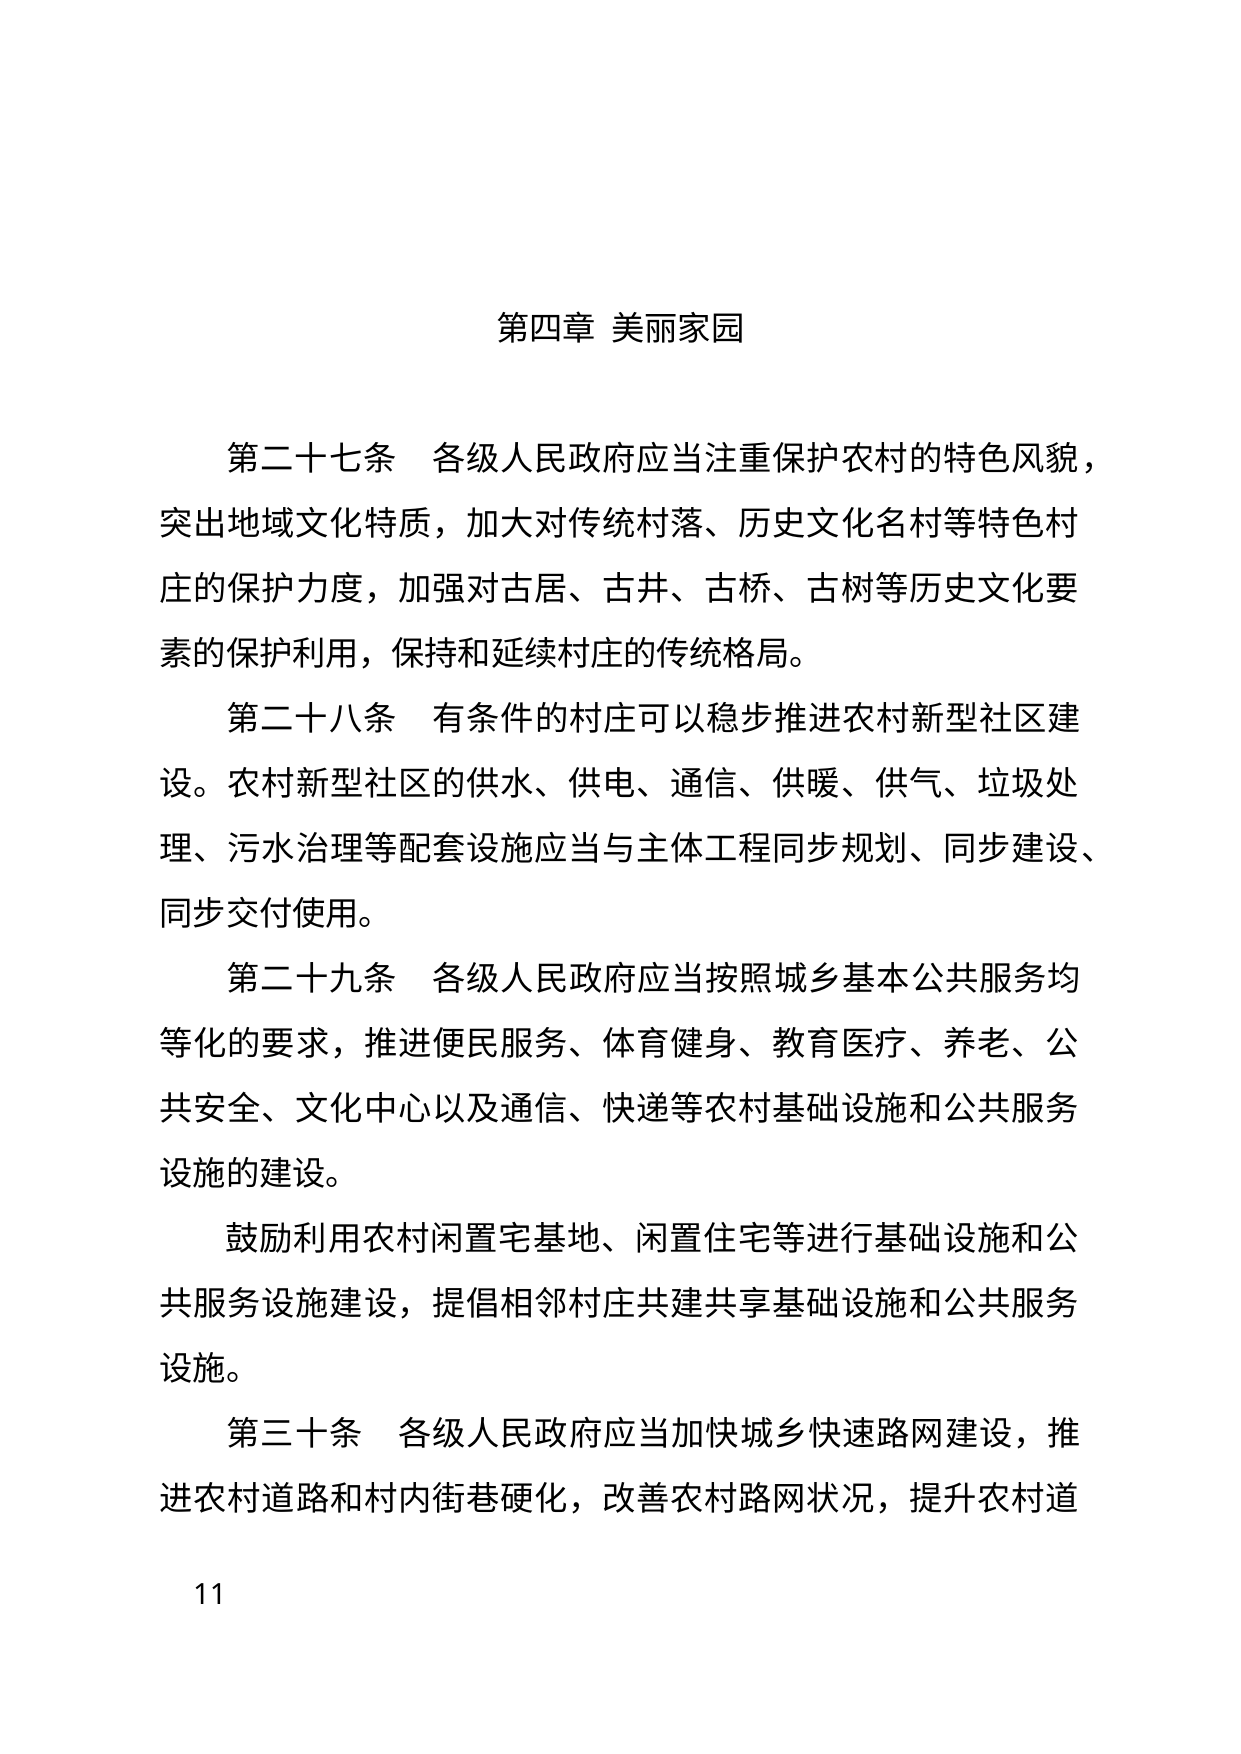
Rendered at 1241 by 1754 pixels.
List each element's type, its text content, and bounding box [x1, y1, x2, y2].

text 第二十八条 有条件的村庄可以稳步推进农村新型社区建设。农村新型社区的供水、供电、通信、供暖、供气、垃圾处理、污水治理等配套设施应当与主体工程同步规划、同步建设、同步交付使用。 [159, 683, 1081, 943]
text 第二十七条 各级人民政府应当注重保护农村的特色风貌，突出地域文化特质，加大对传统村落、历史文化名村等特色村庄的保护力度，加强对古居、古井、古桥、古树等历史文化要素的保护利用，保持和延续村庄的传统格局。 [159, 423, 1081, 683]
text 鼓励利用农村闲置宅基地、闲置住宅等进行基础设施和公共服务设施建设，提倡相邻村庄共建共享基础设施和公共服务设施。 [159, 1203, 1081, 1398]
text 第四章 美丽家园 [159, 293, 1081, 358]
text 第二十九条 各级人民政府应当按照城乡基本公共服务均等化的要求，推进便民服务、体育健身、教育医疗、养老、公共安全、文化中心以及通信、快递等农村基础设施和公共服务设施的建设。 [159, 943, 1081, 1203]
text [159, 1398, 1081, 1528]
